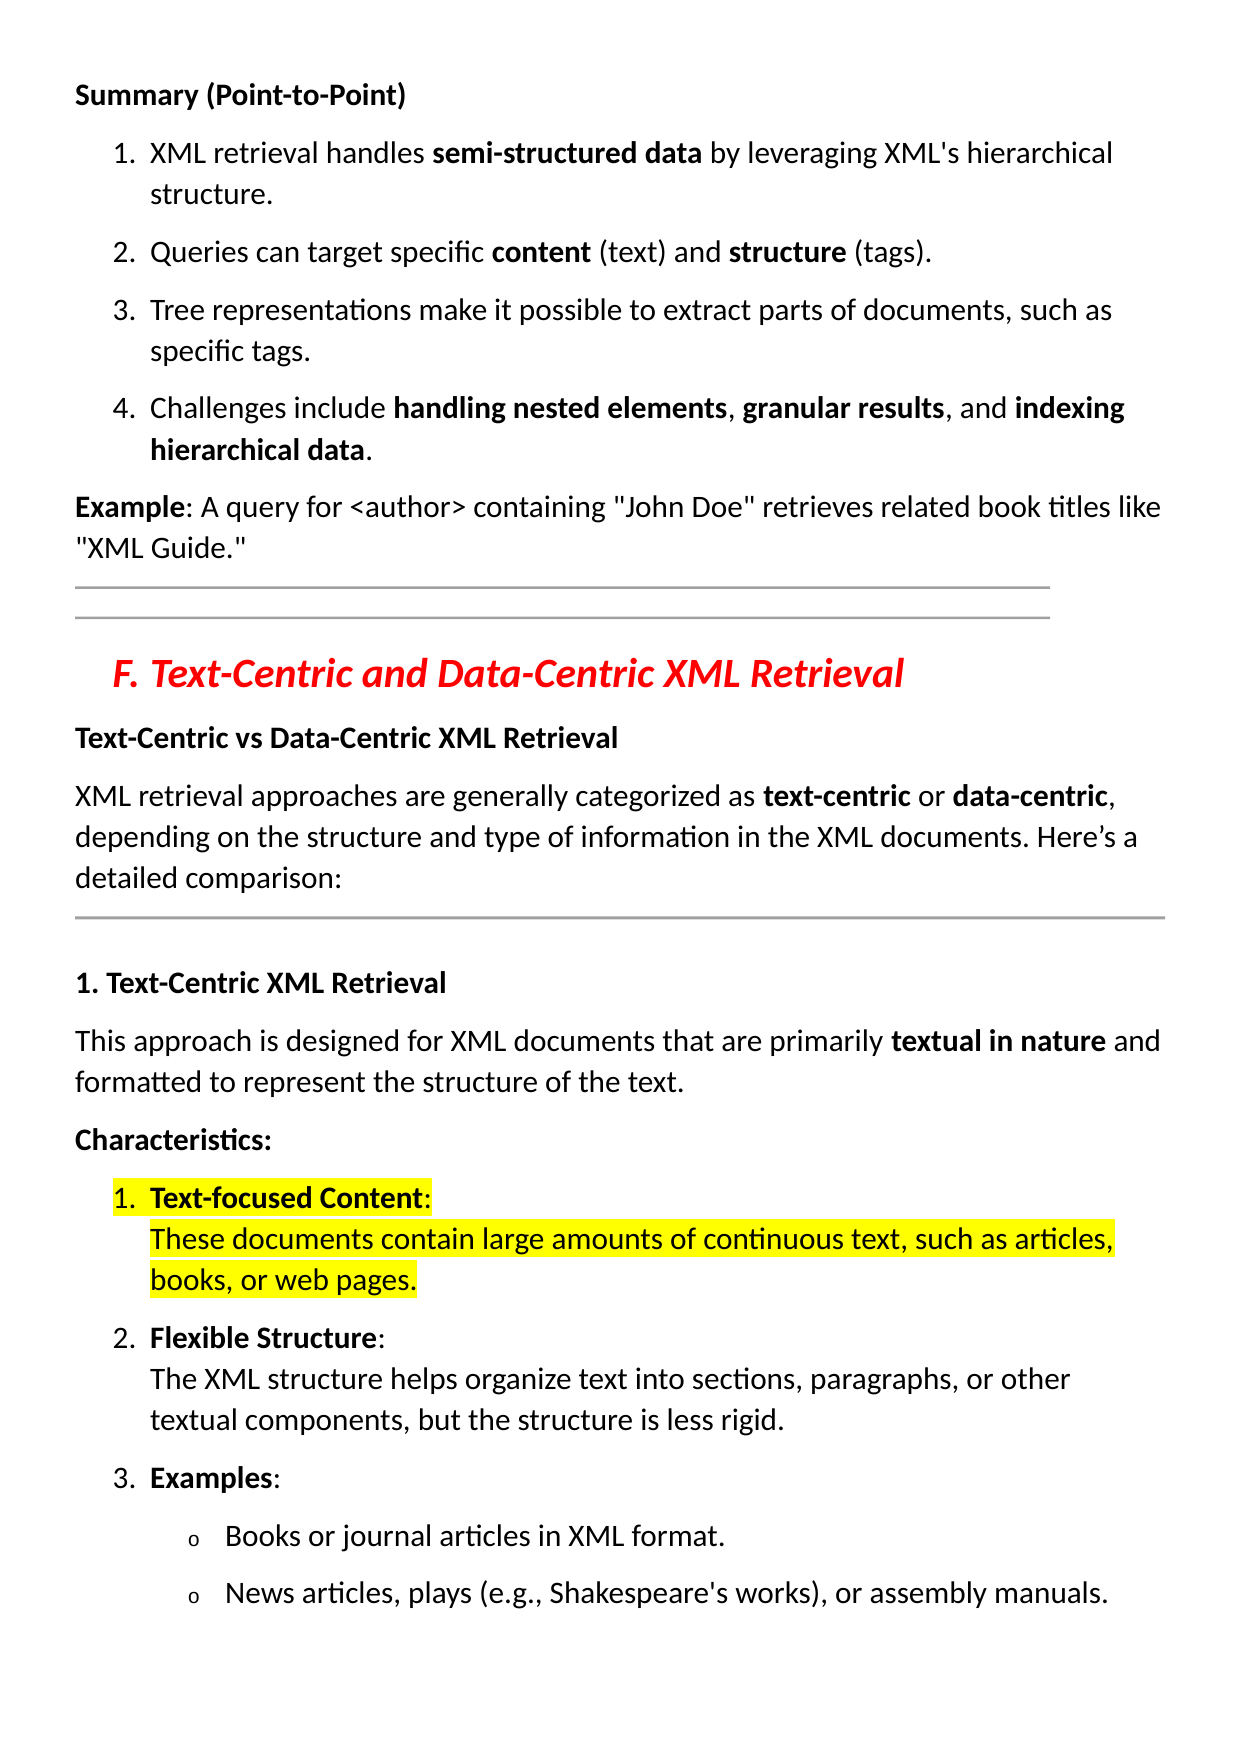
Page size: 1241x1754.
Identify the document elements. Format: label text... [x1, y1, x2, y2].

list Text-focused Content: These documents contain large amounts of continuous text, such as articles, books, or web pages. [112, 1178, 1165, 1298]
text Summary (Point-to-Point) [75, 75, 1165, 113]
list Tree representations make it possible to extract parts of documents, such as specific tags. [112, 289, 1165, 369]
list Examples: [112, 1458, 1165, 1496]
list Text-Centric and Data-Centric XML Retrieval [112, 647, 1165, 698]
text 1. Text-Centric XML Retrieval [75, 963, 1165, 1001]
list News articles, plays (e.g., Shakespeare's works), or assembly manuals. [187, 1574, 1165, 1612]
text Text-Centric vs Data-Centric XML Retrieval [75, 718, 1165, 757]
list Challenges include handling nested elements, granular results, and indexing hierarchical data. [112, 388, 1165, 468]
list XML retrieval handles semi-structured data by leveraging XML's hierarchical structure. [112, 133, 1165, 212]
list Queries can target specific content (text) and structure (tags). [112, 232, 1165, 270]
list Flexible Structure: The XML structure helps organize text into sections, paragraphs, or other textual components, but the structure is less rigid. [112, 1318, 1165, 1438]
text XML retrieval approaches are generally categorized as text-centric or data-centric, depending on the structure and type of information in the XML documents. Here’s a detailed comparison: [75, 776, 1165, 897]
text Example: A query for <author> containing "John Doe" retrieves related book titles like "XML Guide." [75, 487, 1165, 567]
list Books or journal articles in XML format. [187, 1516, 1165, 1554]
text Characteristics: [75, 1120, 1165, 1158]
text This approach is designed for XML documents that are primarily textual in nature and formatted to represent the structure of the text. [75, 1021, 1165, 1100]
